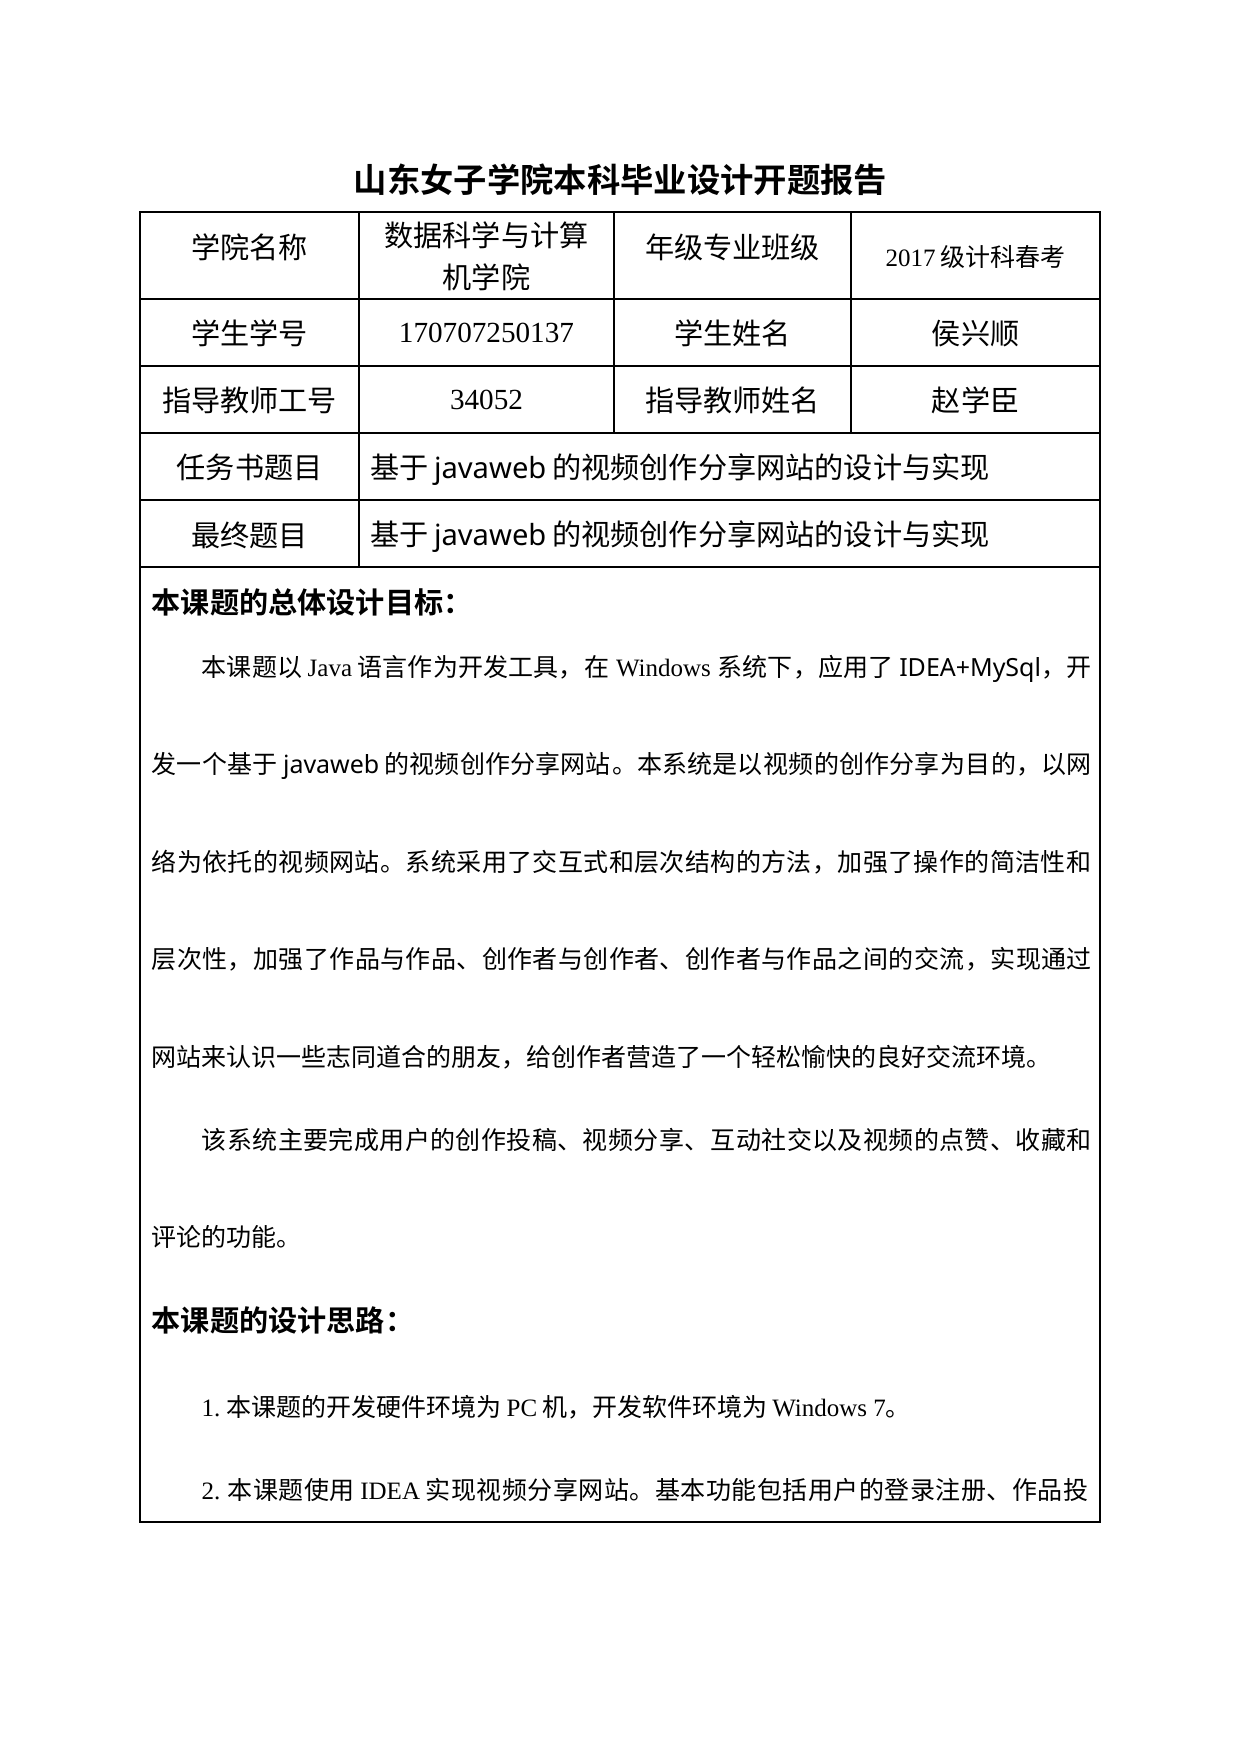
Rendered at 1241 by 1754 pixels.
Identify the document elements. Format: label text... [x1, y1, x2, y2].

table_cell 侯兴顺 [852, 300, 1099, 364]
table_cell 任务书题目 [141, 434, 358, 499]
table_header 学院名称 [141, 213, 358, 297]
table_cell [141, 568, 1099, 1521]
text 山东女子学院本科毕业设计开题报告 [177, 146, 1063, 211]
table_cell 34052 [360, 367, 613, 432]
table_header 年级专业班级 [615, 213, 850, 297]
table_cell 最终题目 [141, 501, 358, 566]
table_header 数据科学与计算机学院 [360, 213, 613, 297]
table_cell 基于javaweb的视频创作分享网站的设计与实现 [360, 501, 1099, 566]
table_cell 基于javaweb的视频创作分享网站的设计与实现 [360, 434, 1099, 499]
table_cell 170707250137 [360, 300, 613, 364]
table_cell 学生学号 [141, 300, 358, 364]
table_header 2017级计科春考 [852, 213, 1099, 297]
table_cell 指导教师姓名 [615, 367, 850, 432]
table_cell 指导教师工号 [141, 367, 358, 432]
table_cell 学生姓名 [615, 300, 850, 364]
table_cell 赵学臣 [852, 367, 1099, 432]
